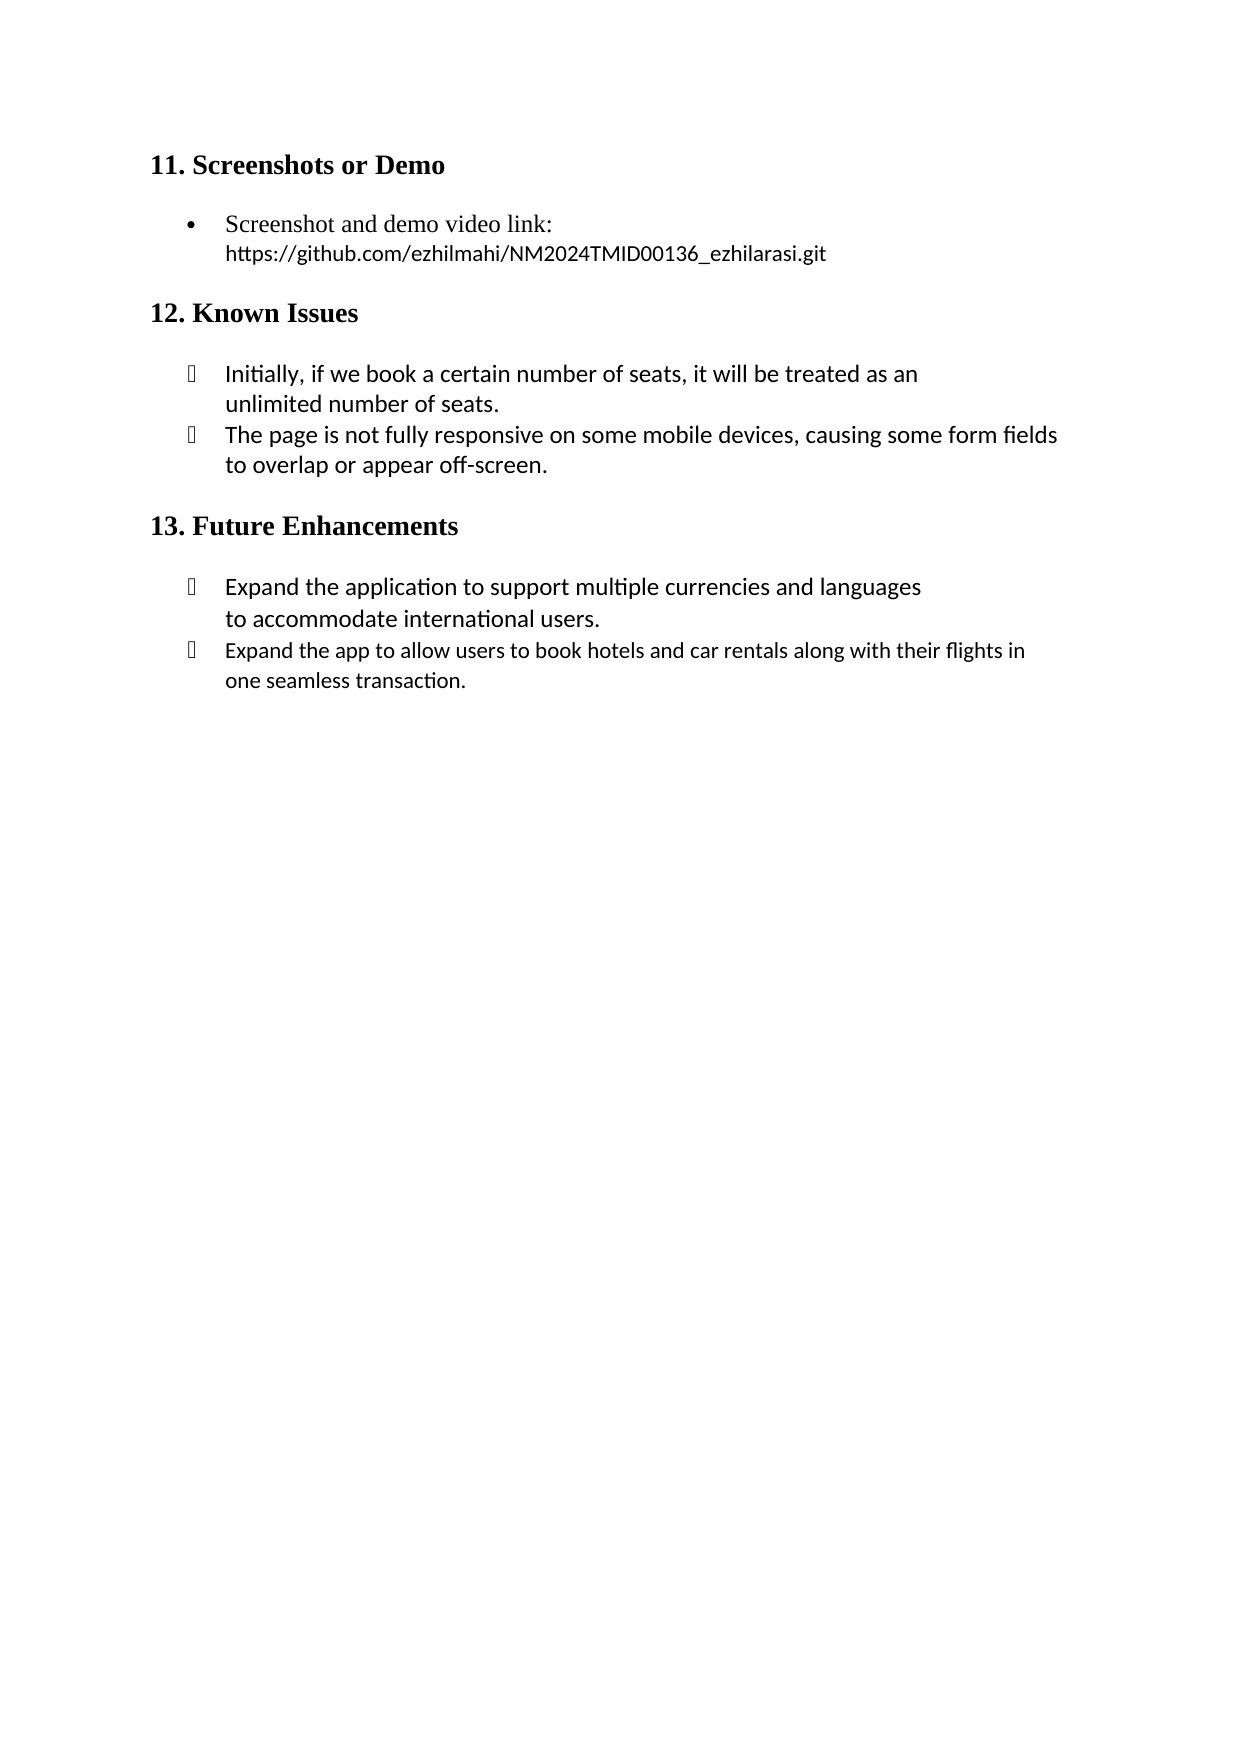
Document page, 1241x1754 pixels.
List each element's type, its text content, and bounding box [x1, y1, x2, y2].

text https://github.com/ezhilmahi/NM2024TMID00136_ezhilarasi.git [225, 239, 1103, 267]
list The page is not fully responsive on some mobile devices, causing some form fields to overlap or appear off-screen. [187, 419, 1083, 480]
list Initially, if we book a certain number of seats, it will be treated as an unlimited number of seats. [187, 358, 1018, 419]
subtitle Screenshots or Demo [150, 148, 1103, 181]
list Expand the app to allow users to book hotels and car rentals along with their flights in one seamless transaction. [187, 636, 1063, 694]
list Expand the application to support multiple currencies and languages to accommodate international users. [187, 571, 948, 633]
list Screenshot and demo video link: [187, 209, 1103, 238]
subtitle Future Enhancements [150, 509, 1103, 541]
subtitle Known Issues [150, 296, 1103, 328]
